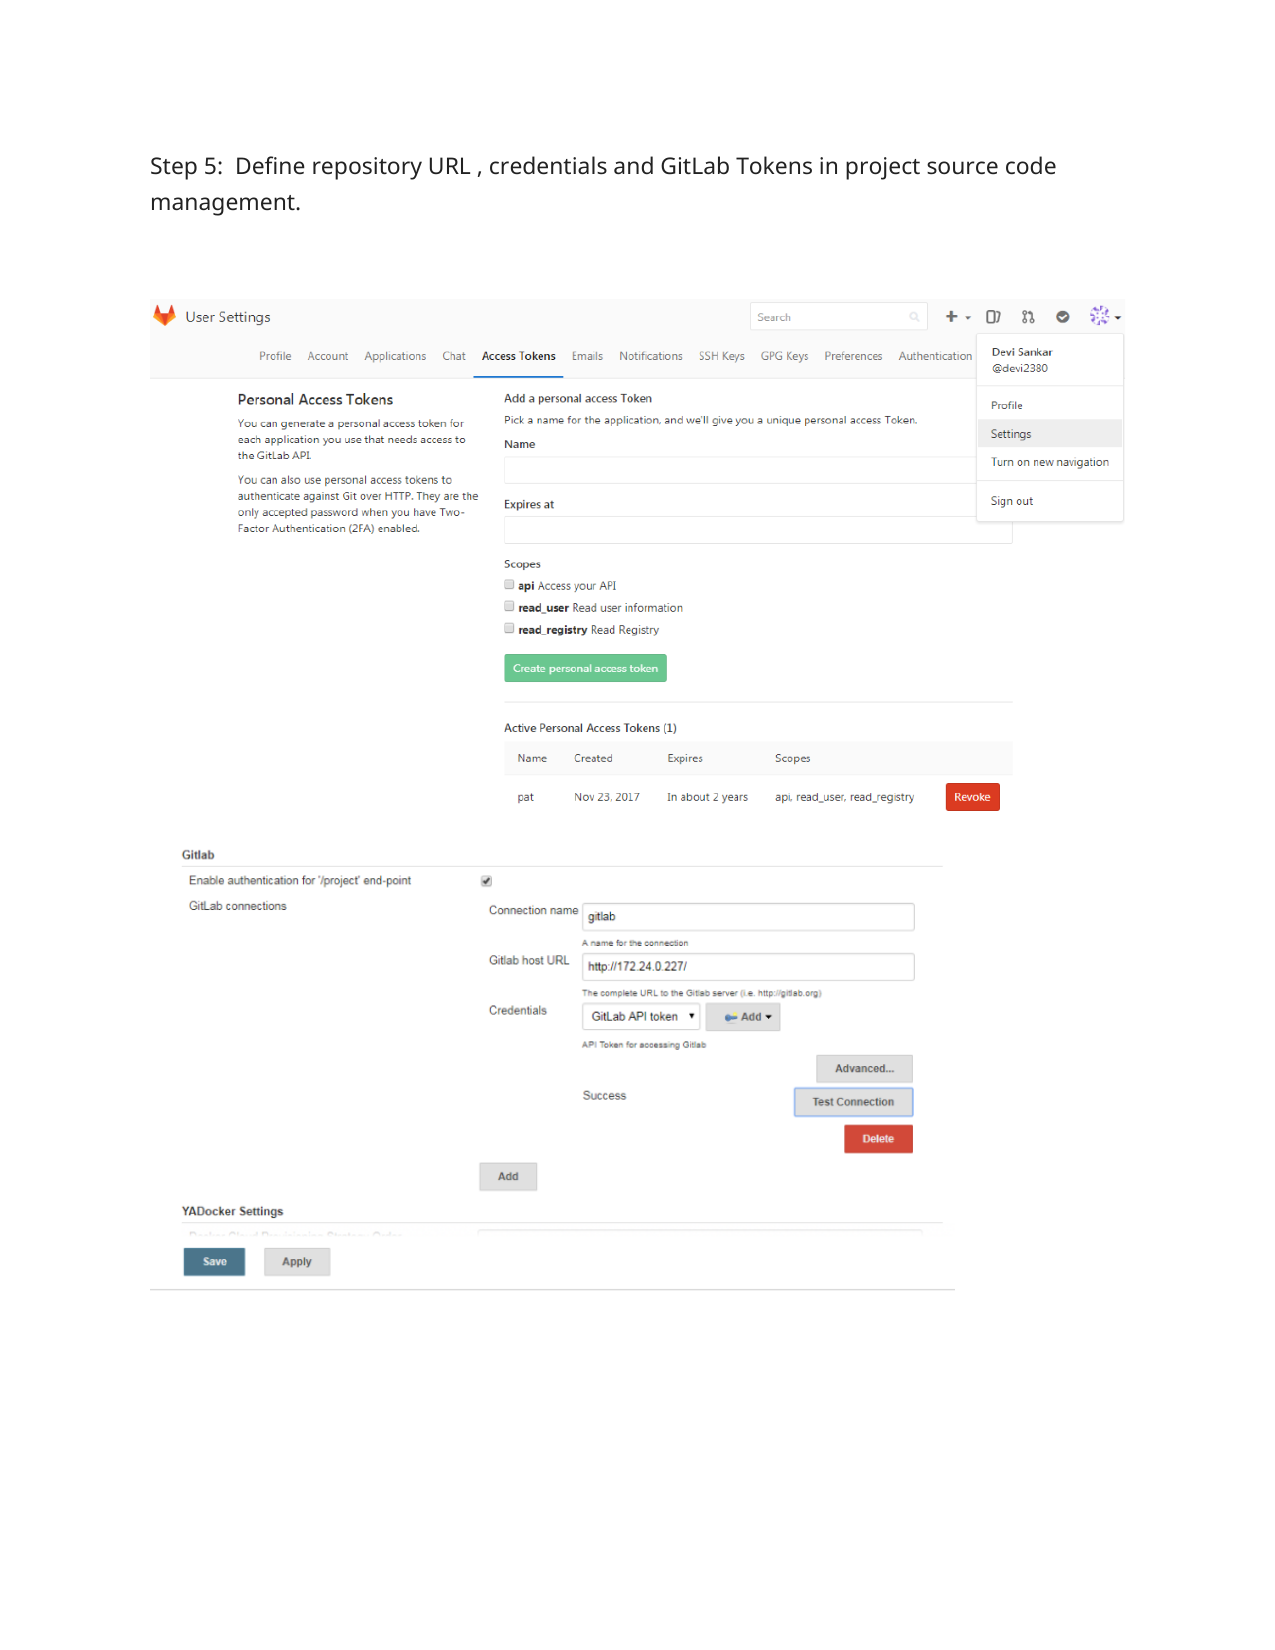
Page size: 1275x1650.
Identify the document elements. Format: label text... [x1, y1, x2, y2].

text Step 5: Define repository URL , credentials and GitLab Tokens in project source code management. [150, 150, 1125, 217]
picture [150, 299, 1125, 829]
picture [150, 833, 955, 1291]
